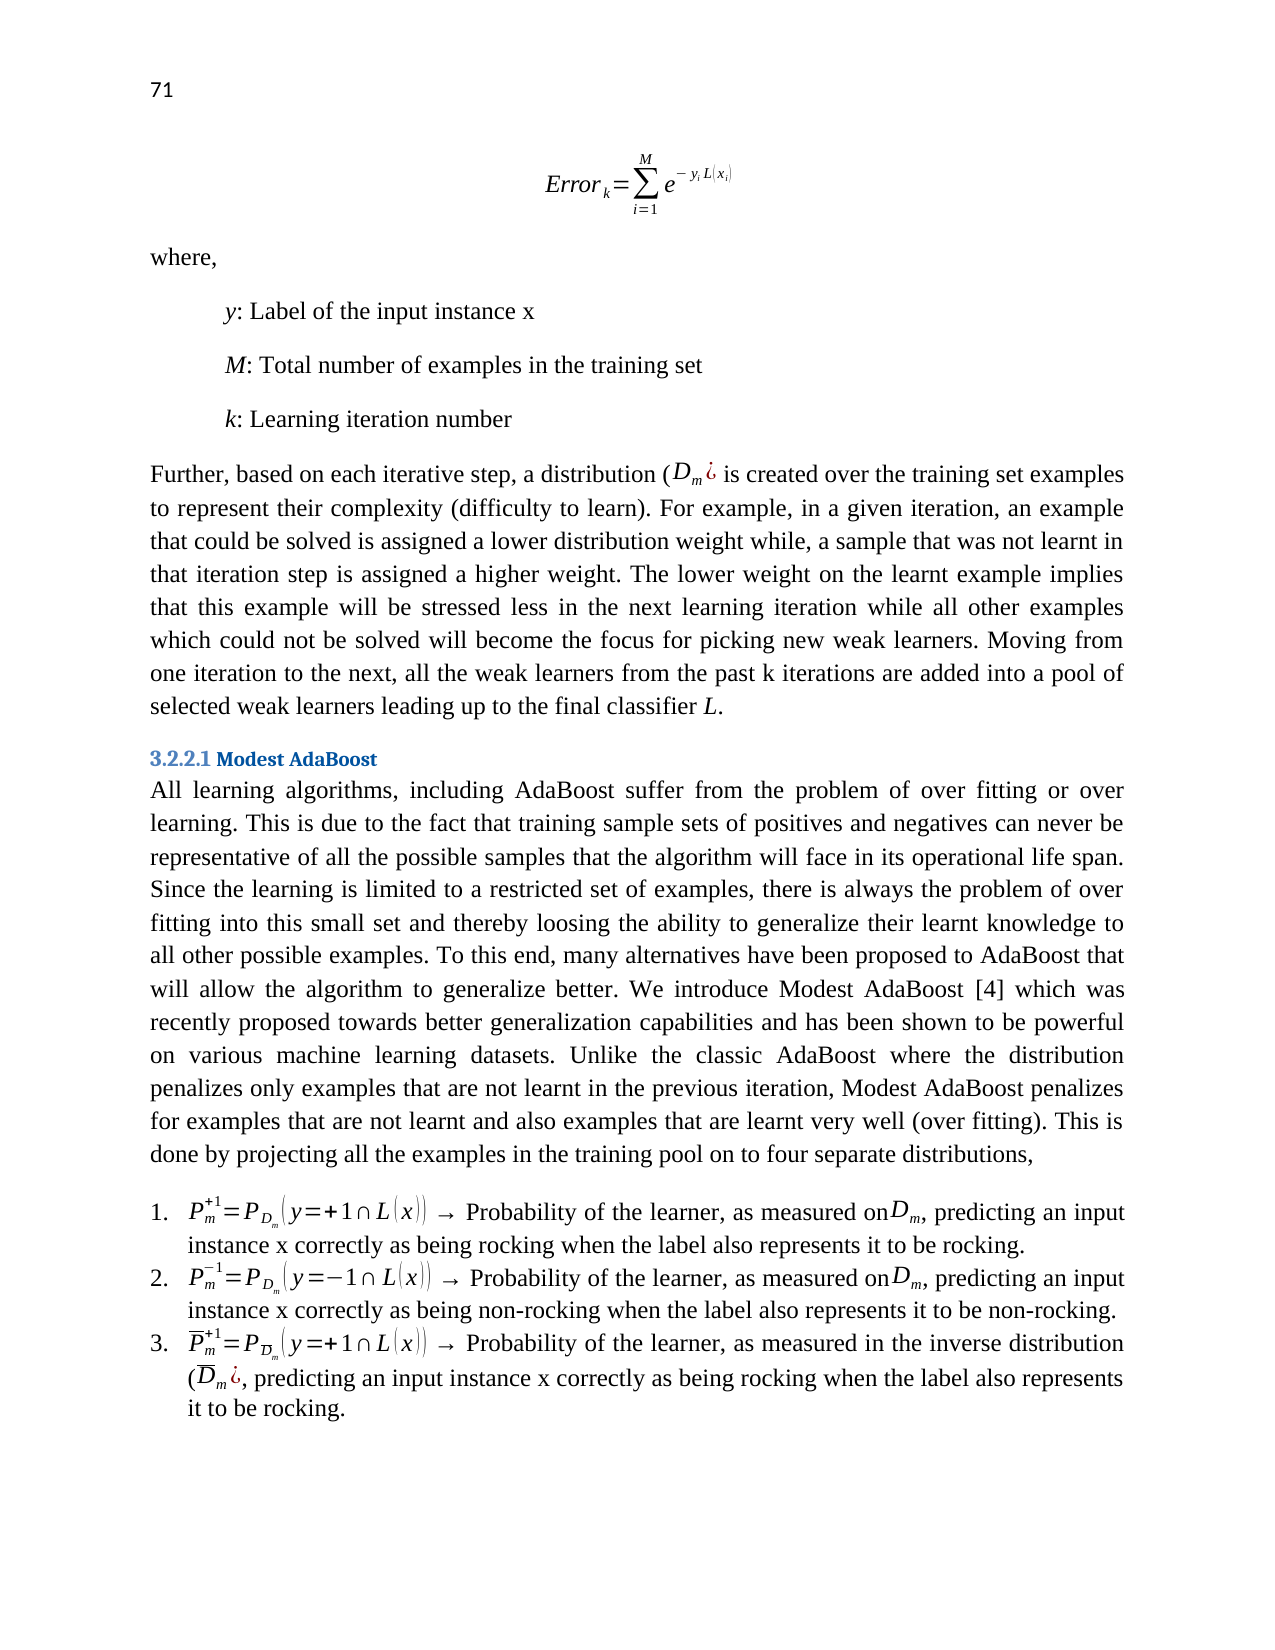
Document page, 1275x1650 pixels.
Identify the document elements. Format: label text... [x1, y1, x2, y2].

subtitle 3.2.2.1 Modest AdaBoost [150, 745, 1125, 772]
list → Probability of the learner, as measured in the inverse distribution (, predicting an input instance x correctly as being rocking when the label also represents it to be rocking. [150, 1324, 1125, 1421]
text Further, based on each iterative step, a distribution ( is created over the training set examples to represent their complexity (difficulty to learn). For example, in a given iteration, an example that could be solved is assigned a lower distribution weight while, a sample that was not learnt in that iteration step is assigned a higher weight. The lower weight on the learnt example implies that this example will be stressed less in the next learning iteration while all other examples which could not be solved will become the focus for picking new weak learners. Moving from one iteration to the next, all the weak learners from the past k iterations are added into a pool of selected weak learners leading up to the final classifier L. [150, 458, 1125, 720]
text k: Learning iteration number [150, 404, 1125, 433]
list → Probability of the learner, as measured on, predicting an input instance x correctly as being rocking when the label also represents it to be rocking. [150, 1193, 1125, 1258]
text y: Label of the input instance x [150, 296, 1125, 325]
text where, [150, 242, 1125, 271]
text M: Total number of examples in the training set [150, 350, 1125, 379]
list → Probability of the learner, as measured on, predicting an input instance x correctly as being non-rocking when the label also represents it to be non-rocking. [150, 1258, 1125, 1324]
text All learning algorithms, including AdaBoost suffer from the problem of over fitting or over learning. This is due to the fact that training sample sets of positives and negatives can never be representative of all the possible samples that the algorithm will face in its operational life span. Since the learning is limited to a restricted set of examples, there is always the problem of over fitting into this small set and thereby loosing the ability to generalize their learnt knowledge to all other possible examples. To this end, many alternatives have been proposed to AdaBoost that will allow the algorithm to generalize better. We introduce Modest AdaBoost [4] which was recently proposed towards better generalization capabilities and has been shown to be powerful on various machine learning datasets. Unlike the classic AdaBoost where the distribution penalizes only examples that are not learnt in the previous iteration, Modest AdaBoost penalizes for examples that are not learnt and also examples that are learnt very well (over fitting). This is done by projecting all the examples in the training pool on to four separate distributions, [150, 776, 1125, 1167]
